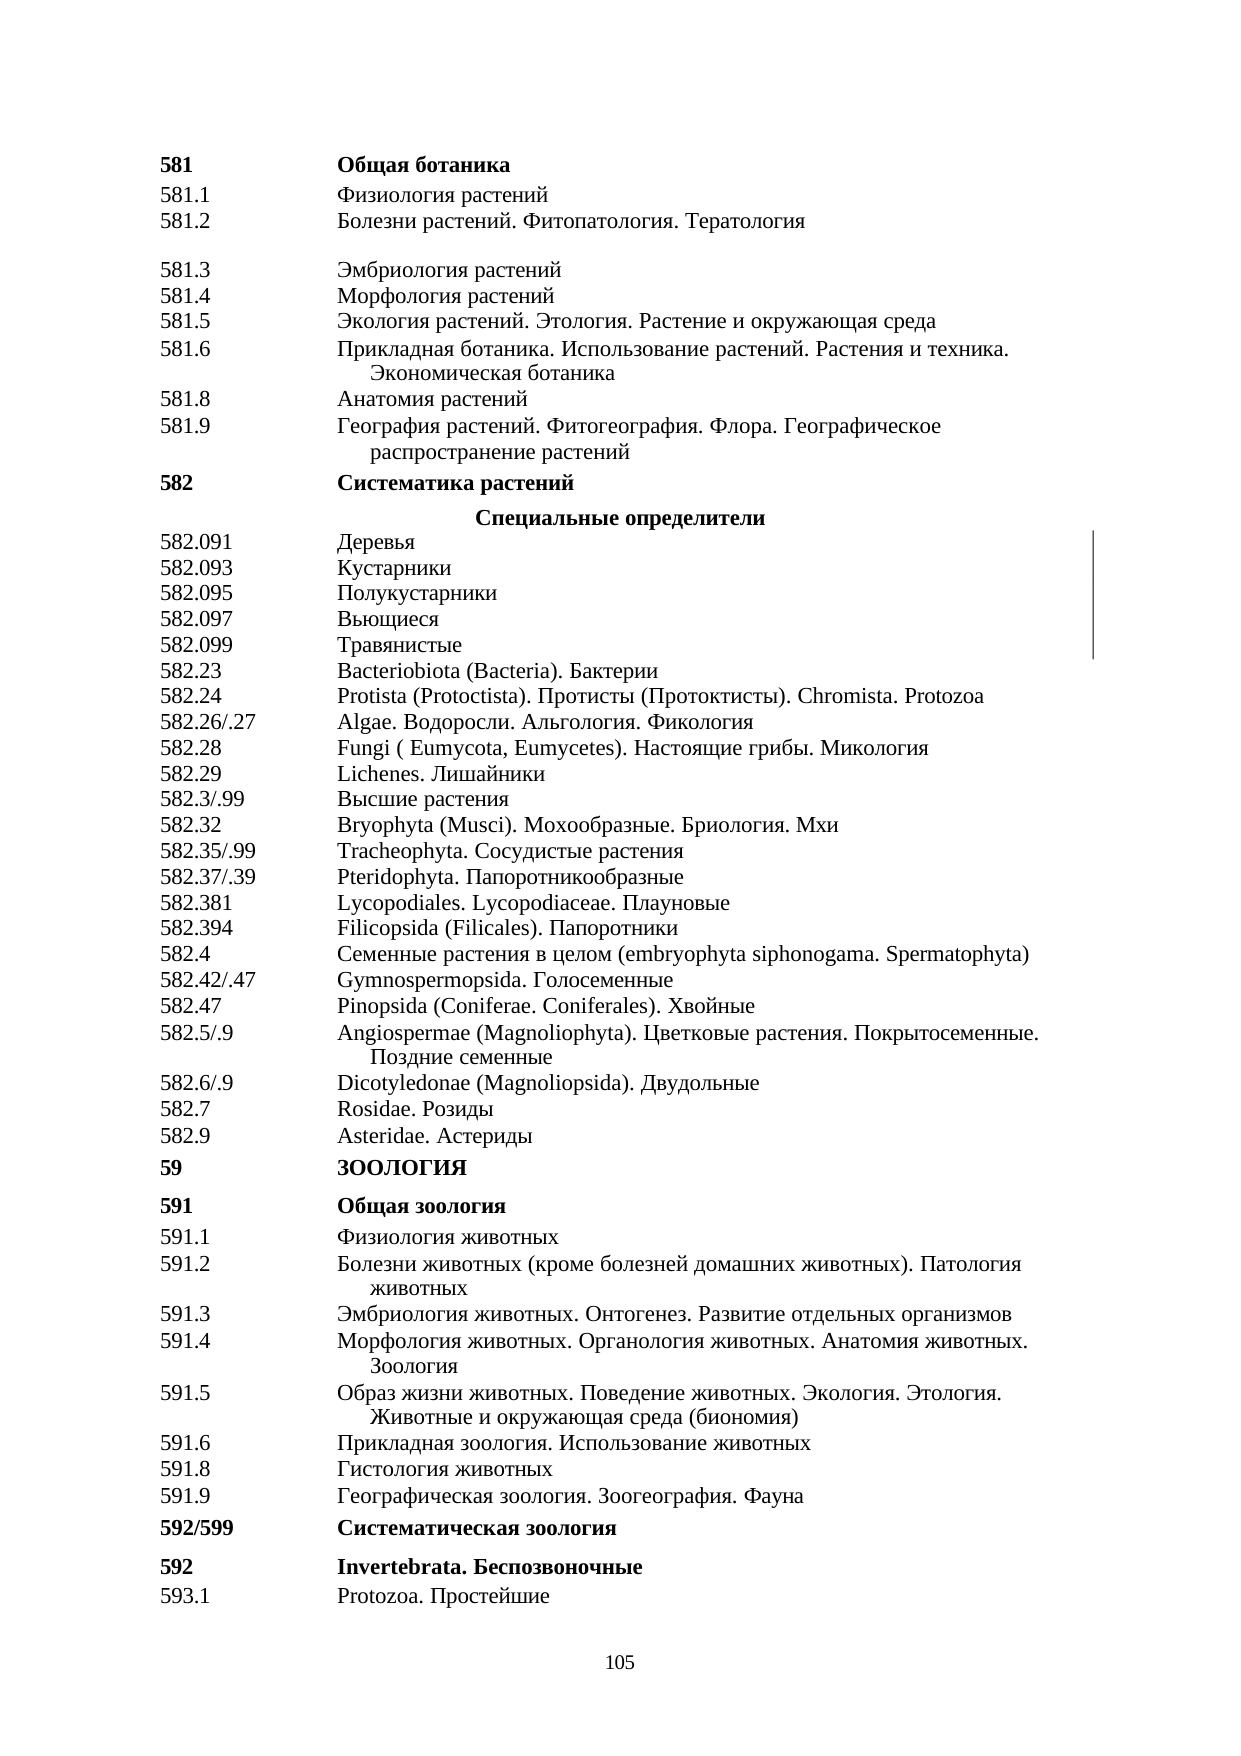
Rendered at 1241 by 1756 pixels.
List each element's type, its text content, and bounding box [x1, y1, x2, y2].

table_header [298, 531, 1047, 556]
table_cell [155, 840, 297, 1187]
text Специальные определители [118, 504, 1122, 531]
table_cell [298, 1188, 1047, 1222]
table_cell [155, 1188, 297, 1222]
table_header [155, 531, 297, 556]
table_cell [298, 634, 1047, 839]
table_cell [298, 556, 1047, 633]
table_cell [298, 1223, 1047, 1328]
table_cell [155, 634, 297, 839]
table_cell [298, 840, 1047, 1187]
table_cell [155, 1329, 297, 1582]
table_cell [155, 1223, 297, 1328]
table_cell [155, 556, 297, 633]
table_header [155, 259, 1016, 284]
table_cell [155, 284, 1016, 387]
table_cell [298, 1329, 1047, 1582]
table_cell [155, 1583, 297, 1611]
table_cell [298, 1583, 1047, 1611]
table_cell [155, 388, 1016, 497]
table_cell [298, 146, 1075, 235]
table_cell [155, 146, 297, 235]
